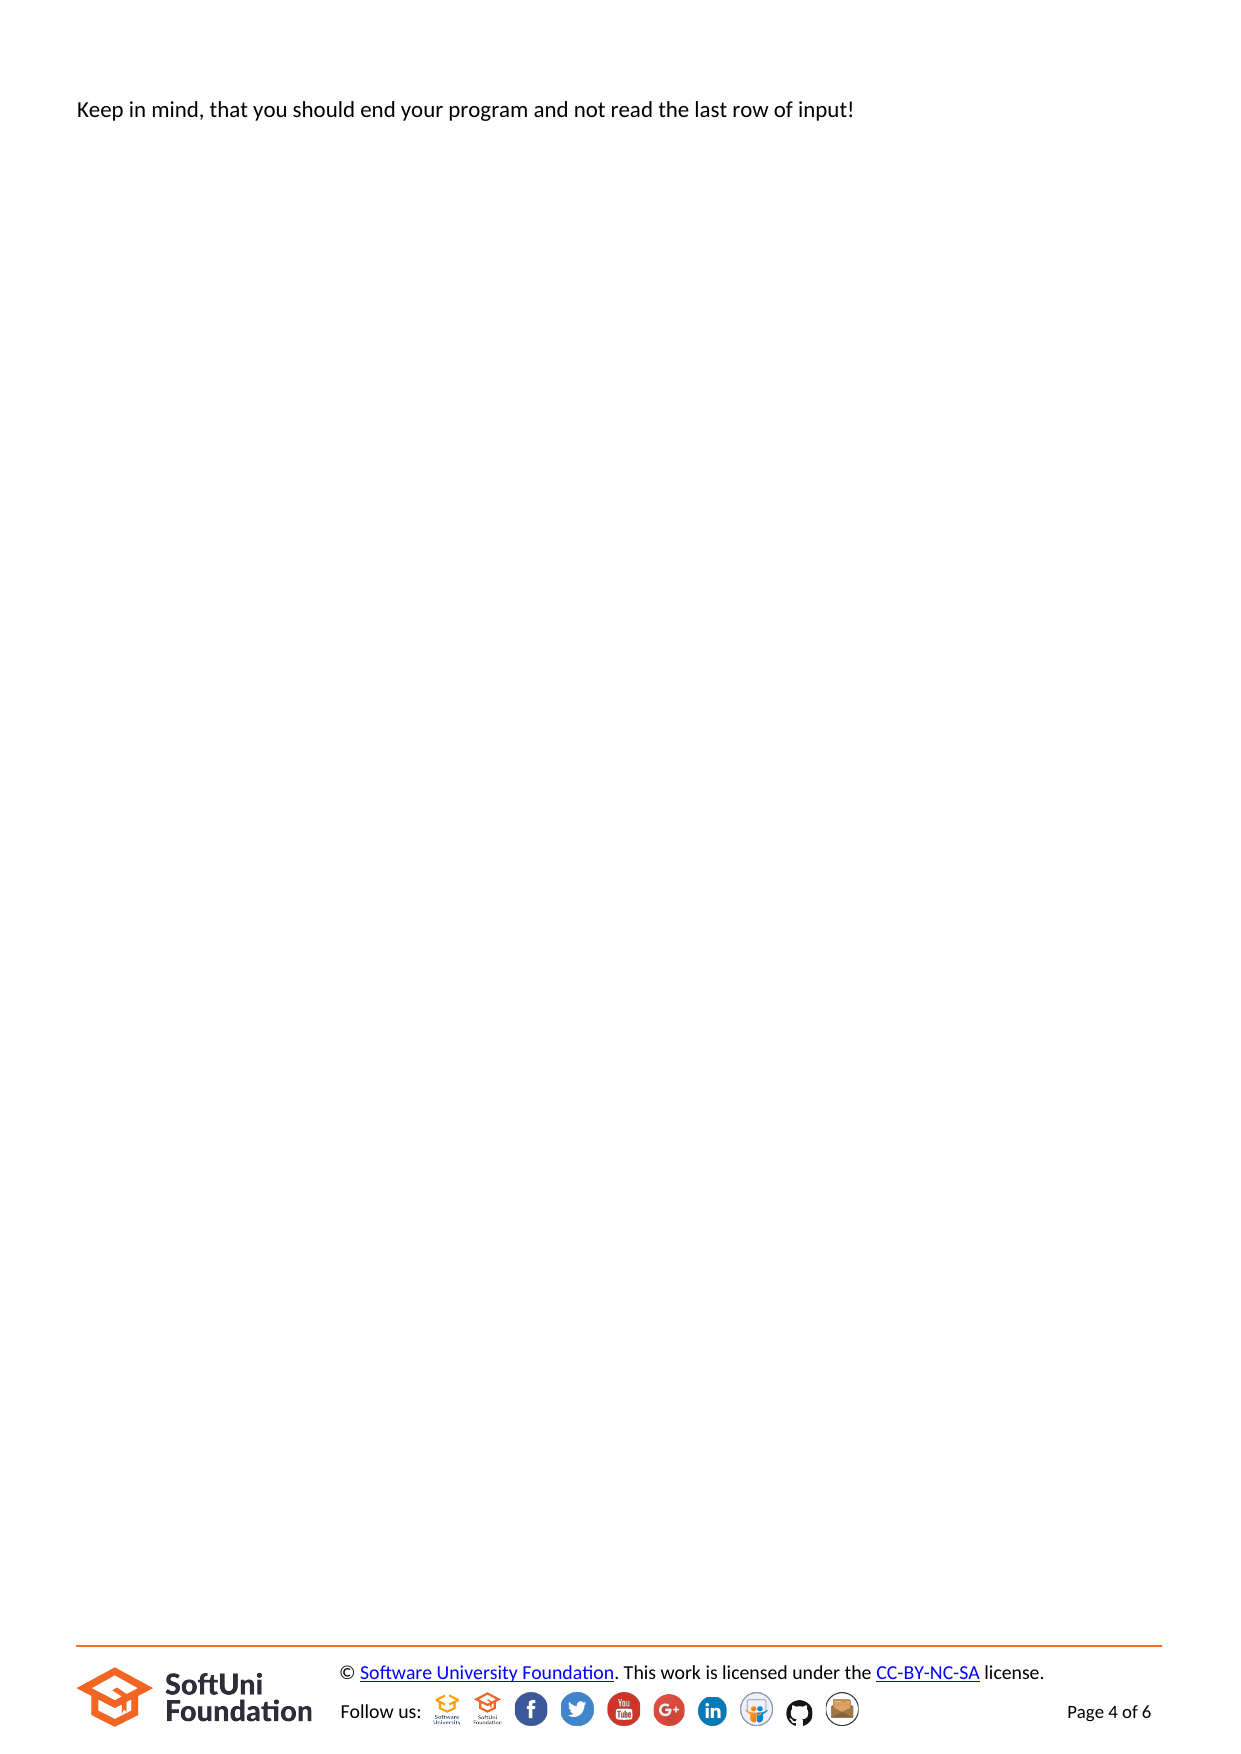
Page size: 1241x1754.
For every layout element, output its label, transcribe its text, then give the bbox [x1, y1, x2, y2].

picture [607, 1692, 640, 1726]
picture [433, 1694, 461, 1726]
picture [76, 1667, 312, 1727]
picture [825, 1692, 859, 1726]
text Keep in mind, that you should end your program and not read the last row of input! [77, 95, 1163, 123]
picture [698, 1717, 706, 1726]
picture [653, 1694, 685, 1726]
picture [561, 1692, 594, 1726]
picture [698, 1697, 704, 1705]
picture [721, 1697, 727, 1705]
picture [740, 1692, 773, 1726]
picture [473, 1692, 502, 1726]
picture [786, 1700, 813, 1726]
picture [711, 1708, 720, 1717]
picture [719, 1717, 727, 1726]
picture [514, 1692, 548, 1726]
